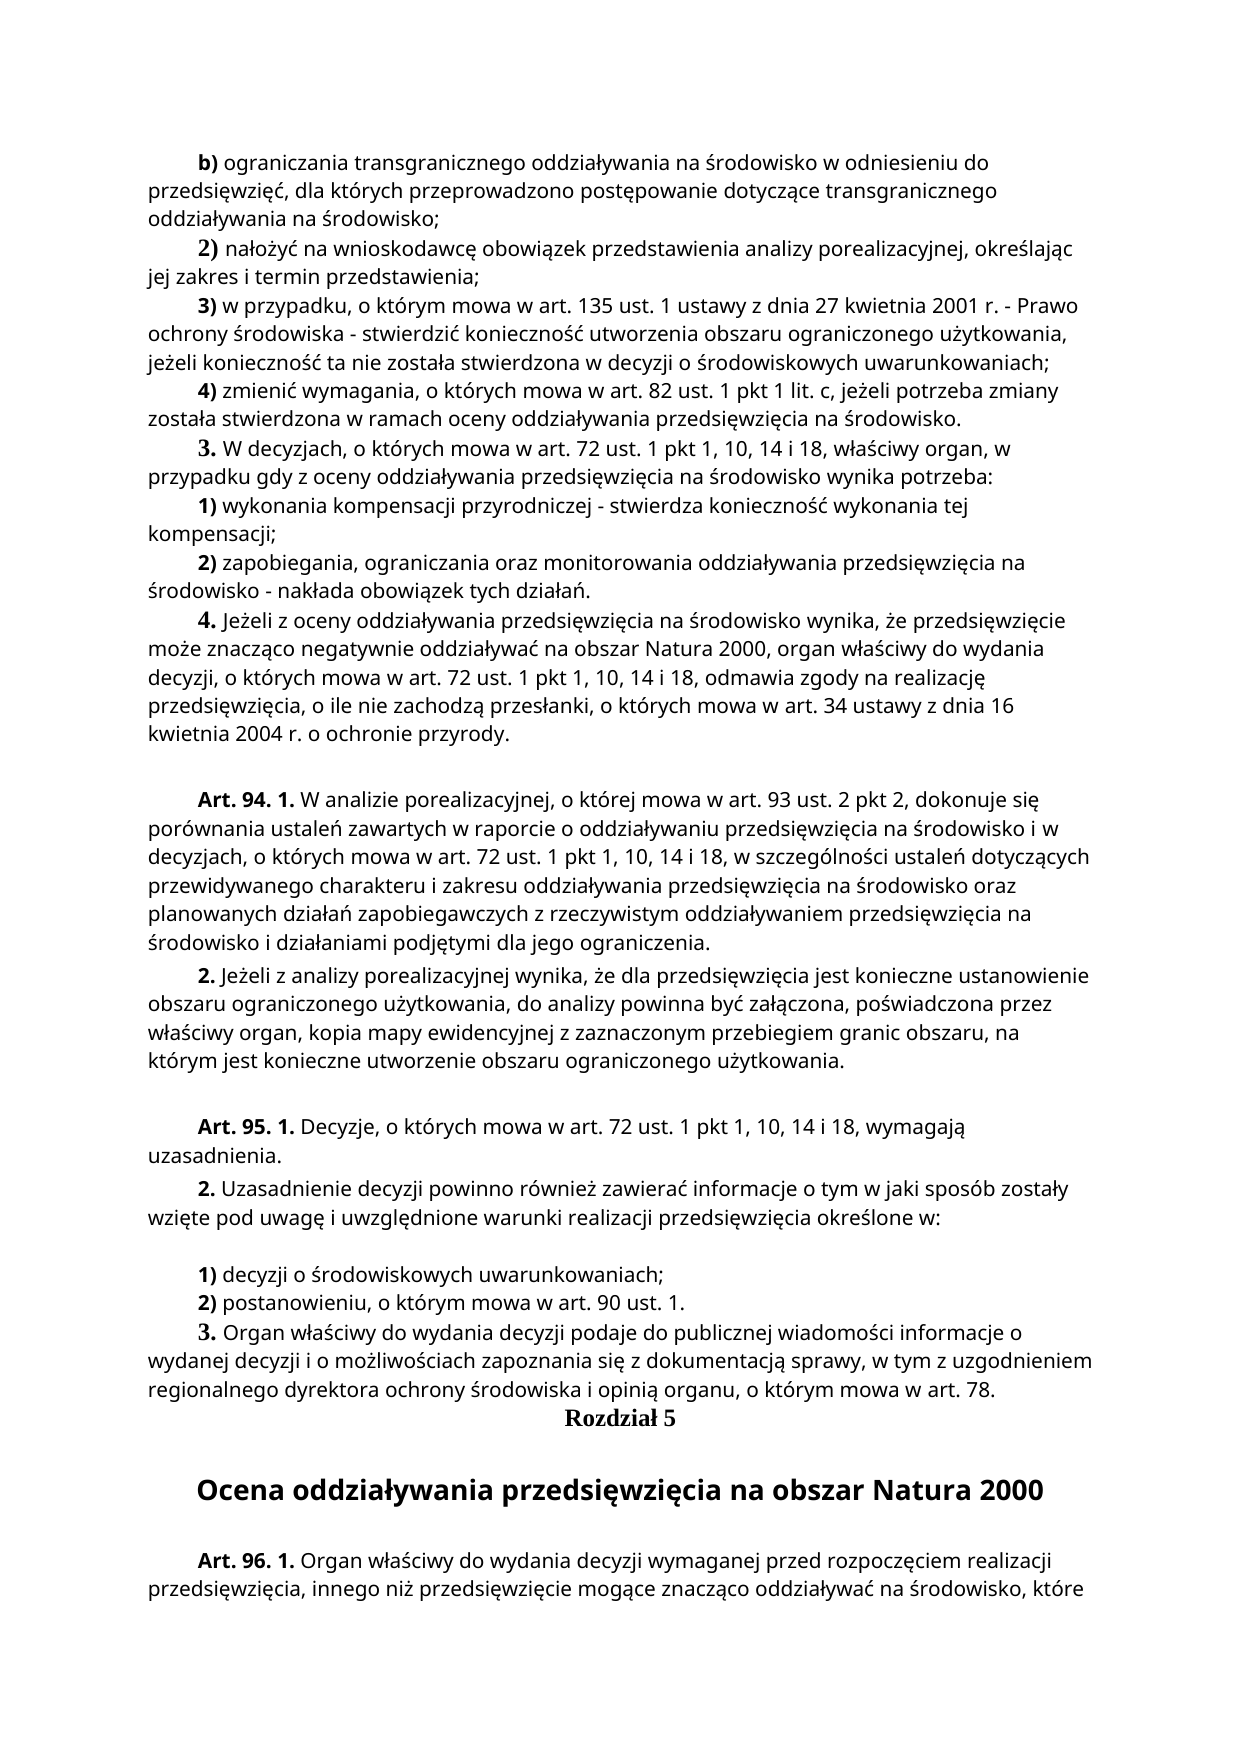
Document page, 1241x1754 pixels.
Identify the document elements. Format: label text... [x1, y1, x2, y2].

text 2) nałożyć na wnioskodawcę obowiązek przedstawienia analizy porealizacyjnej, określając jej zakres i termin przedstawienia; [148, 233, 1093, 291]
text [148, 1546, 1093, 1603]
text 2) postanowieniu, o którym mowa w art. 90 ust. 1. [148, 1288, 1093, 1317]
text Art. 94. 1. W analizie porealizacyjnej, o której mowa w art. 93 ust. 2 pkt 2, dokonuje się porównania ustaleń zawartych w raporcie o oddziaływaniu przedsięwzięcia na środowisko i w decyzjach, o których mowa w art. 72 ust. 1 pkt 1, 10, 14 i 18, w szczególności ustaleń dotyczących przewidywanego charakteru i zakresu oddziaływania przedsięwzięcia na środowisko oraz planowanych działań zapobiegawczych z rzeczywistym oddziaływaniem przedsięwzięcia na środowisko i działaniami podjętymi dla jego ograniczenia. [148, 785, 1093, 956]
text Rozdział 5 [148, 1403, 1093, 1432]
text 2. Jeżeli z analizy porealizacyjnej wynika, że dla przedsięwzięcia jest konieczne ustanowienie obszaru ograniczonego użytkowania, do analizy powinna być załączona, poświadczona przez właściwy organ, kopia mapy ewidencyjnej z zaznaczonym przebiegiem granic obszaru, na którym jest konieczne utworzenie obszaru ograniczonego użytkowania. [148, 961, 1093, 1075]
text 1) decyzji o środowiskowych uwarunkowaniach; [148, 1260, 1093, 1288]
text Art. 95. 1. Decyzje, o których mowa w art. 72 ust. 1 pkt 1, 10, 14 i 18, wymagają uzasadnienia. [148, 1112, 1093, 1169]
text 3. W decyzjach, o których mowa w art. 72 ust. 1 pkt 1, 10, 14 i 18, właściwy organ, w przypadku gdy z oceny oddziaływania przedsięwzięcia na środowisko wynika potrzeba: [148, 433, 1093, 491]
text 1) wykonania kompensacji przyrodniczej - stwierdza konieczność wykonania tej kompensacji; [148, 491, 1093, 548]
text 3. Organ właściwy do wydania decyzji podaje do publicznej wiadomości informacje o wydanej decyzji i o możliwościach zapoznania się z dokumentacją sprawy, w tym z uzgodnieniem regionalnego dyrektora ochrony środowiska i opinią organu, o którym mowa w art. 78. [148, 1317, 1093, 1403]
text 2. Uzasadnienie decyzji powinno również zawierać informacje o tym w jaki sposób zostały wzięte pod uwagę i uwzględnione warunki realizacji przedsięwzięcia określone w: [148, 1174, 1093, 1260]
text Ocena oddziaływania przedsięwzięcia na obszar Natura 2000 [148, 1432, 1093, 1509]
text 2) zapobiegania, ograniczania oraz monitorowania oddziaływania przedsięwzięcia na środowisko - nakłada obowiązek tych działań. [148, 548, 1093, 605]
text 4) zmienić wymagania, o których mowa w art. 82 ust. 1 pkt 1 lit. c, jeżeli potrzeba zmiany została stwierdzona w ramach oceny oddziaływania przedsięwzięcia na środowisko. [148, 376, 1093, 433]
text 4. Jeżeli z oceny oddziaływania przedsięwzięcia na środowisko wynika, że przedsięwzięcie może znacząco negatywnie oddziaływać na obszar Natura 2000, organ właściwy do wydania decyzji, o których mowa w art. 72 ust. 1 pkt 1, 10, 14 i 18, odmawia zgody na realizację przedsięwzięcia, o ile nie zachodzą przesłanki, o których mowa w art. 34 ustawy z dnia 16 kwietnia 2004 r. o ochronie przyrody. [148, 605, 1093, 748]
text b) ograniczania transgranicznego oddziaływania na środowisko w odniesieniu do przedsięwzięć, dla których przeprowadzono postępowanie dotyczące transgranicznego oddziaływania na środowisko; [148, 148, 1093, 233]
text 3) w przypadku, o którym mowa w art. 135 ust. 1 ustawy z dnia 27 kwietnia 2001 r. - Prawo ochrony środowiska - stwierdzić konieczność utworzenia obszaru ograniczonego użytkowania, jeżeli konieczność ta nie została stwierdzona w decyzji o środowiskowych uwarunkowaniach; [148, 291, 1093, 376]
